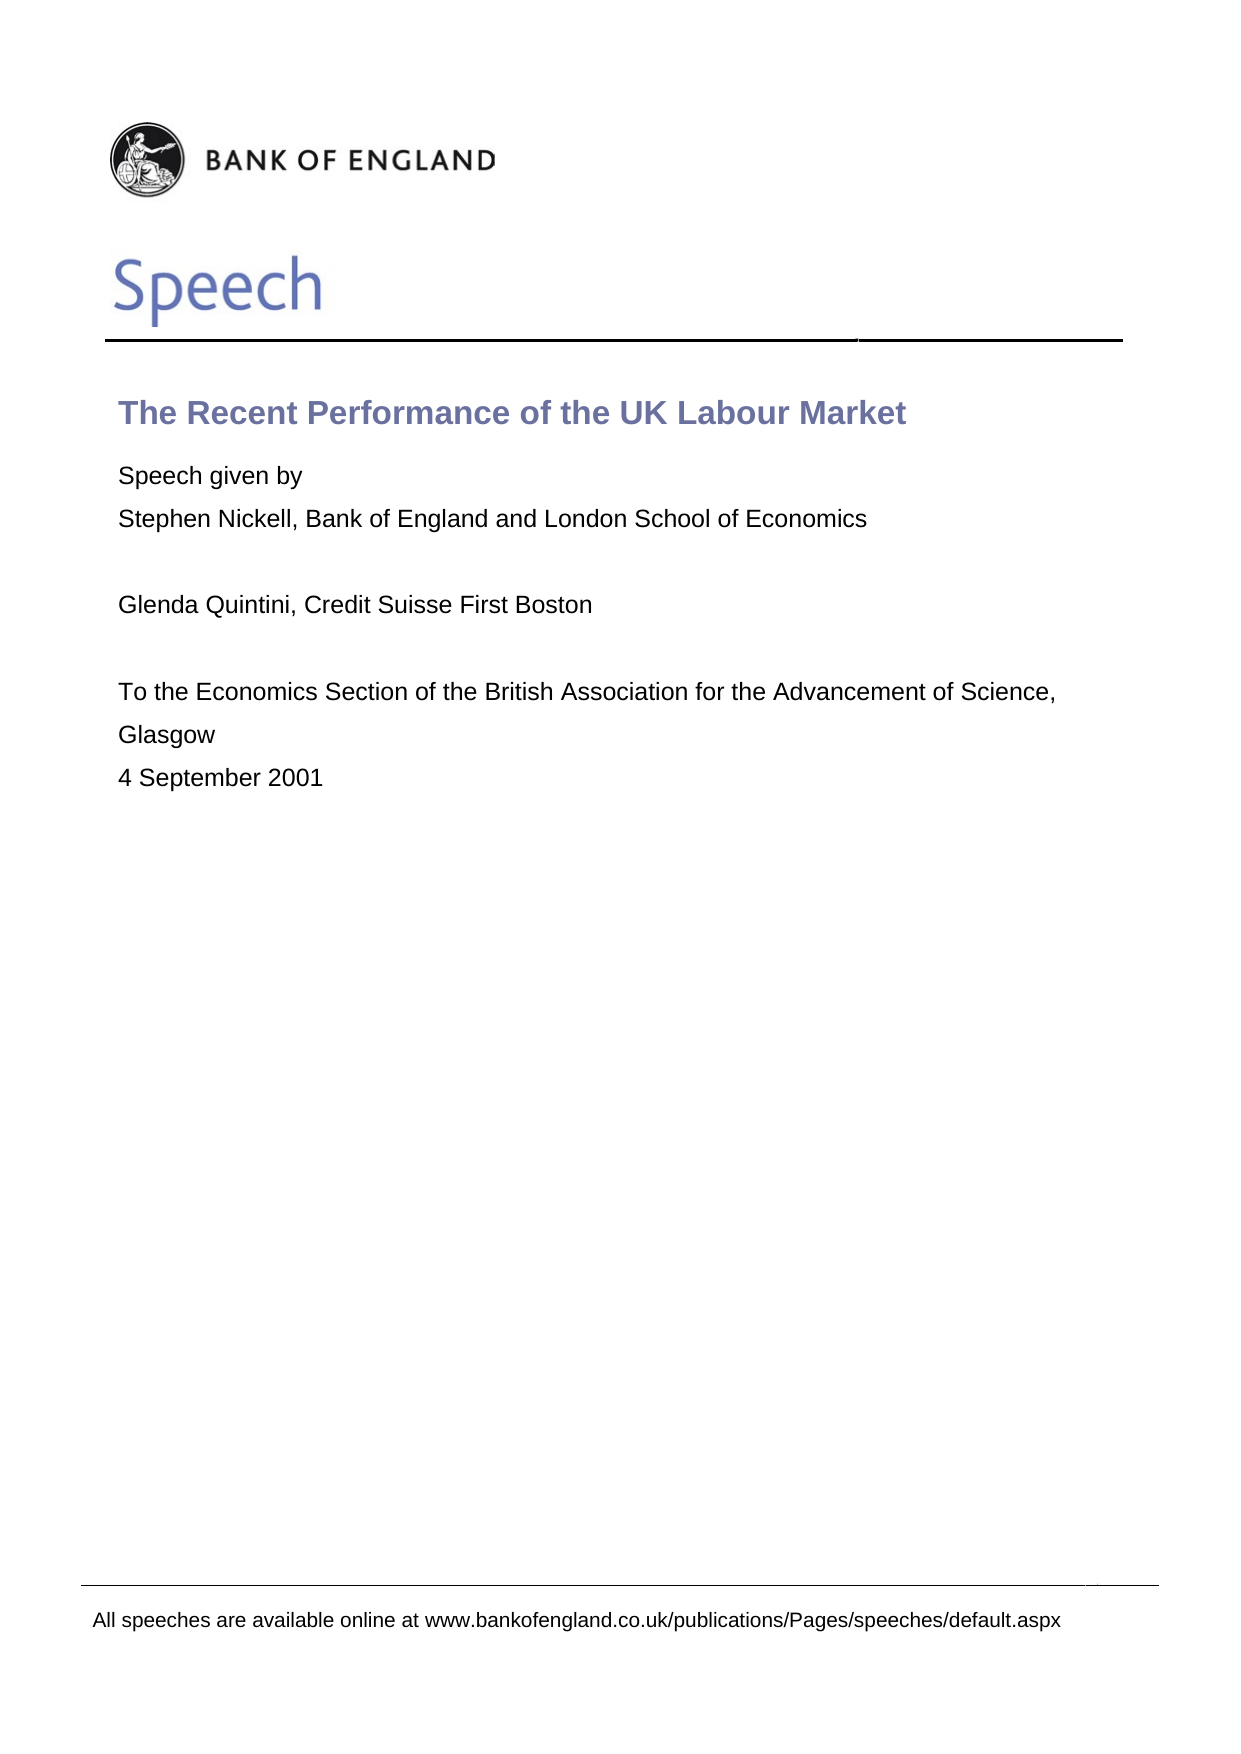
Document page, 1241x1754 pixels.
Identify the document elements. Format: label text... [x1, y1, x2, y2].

picture [110, 122, 495, 327]
text Speech given by [118, 461, 1109, 490]
text The Recent Performance of the UK Labour Market [118, 393, 1109, 432]
text All speeches are available online at www.bankofengland.co.uk/publications/Pages/speeches/default.aspx [92, 1608, 1109, 1632]
text Stephen Nickell, Bank of England and London School of Economics Glenda Quintini, Credit Suisse First Boston [118, 504, 870, 619]
text 4 September 2001 [118, 763, 1109, 792]
text To the Economics Section of the British Association for the Advancement of Science, Glasgow [118, 677, 1059, 748]
